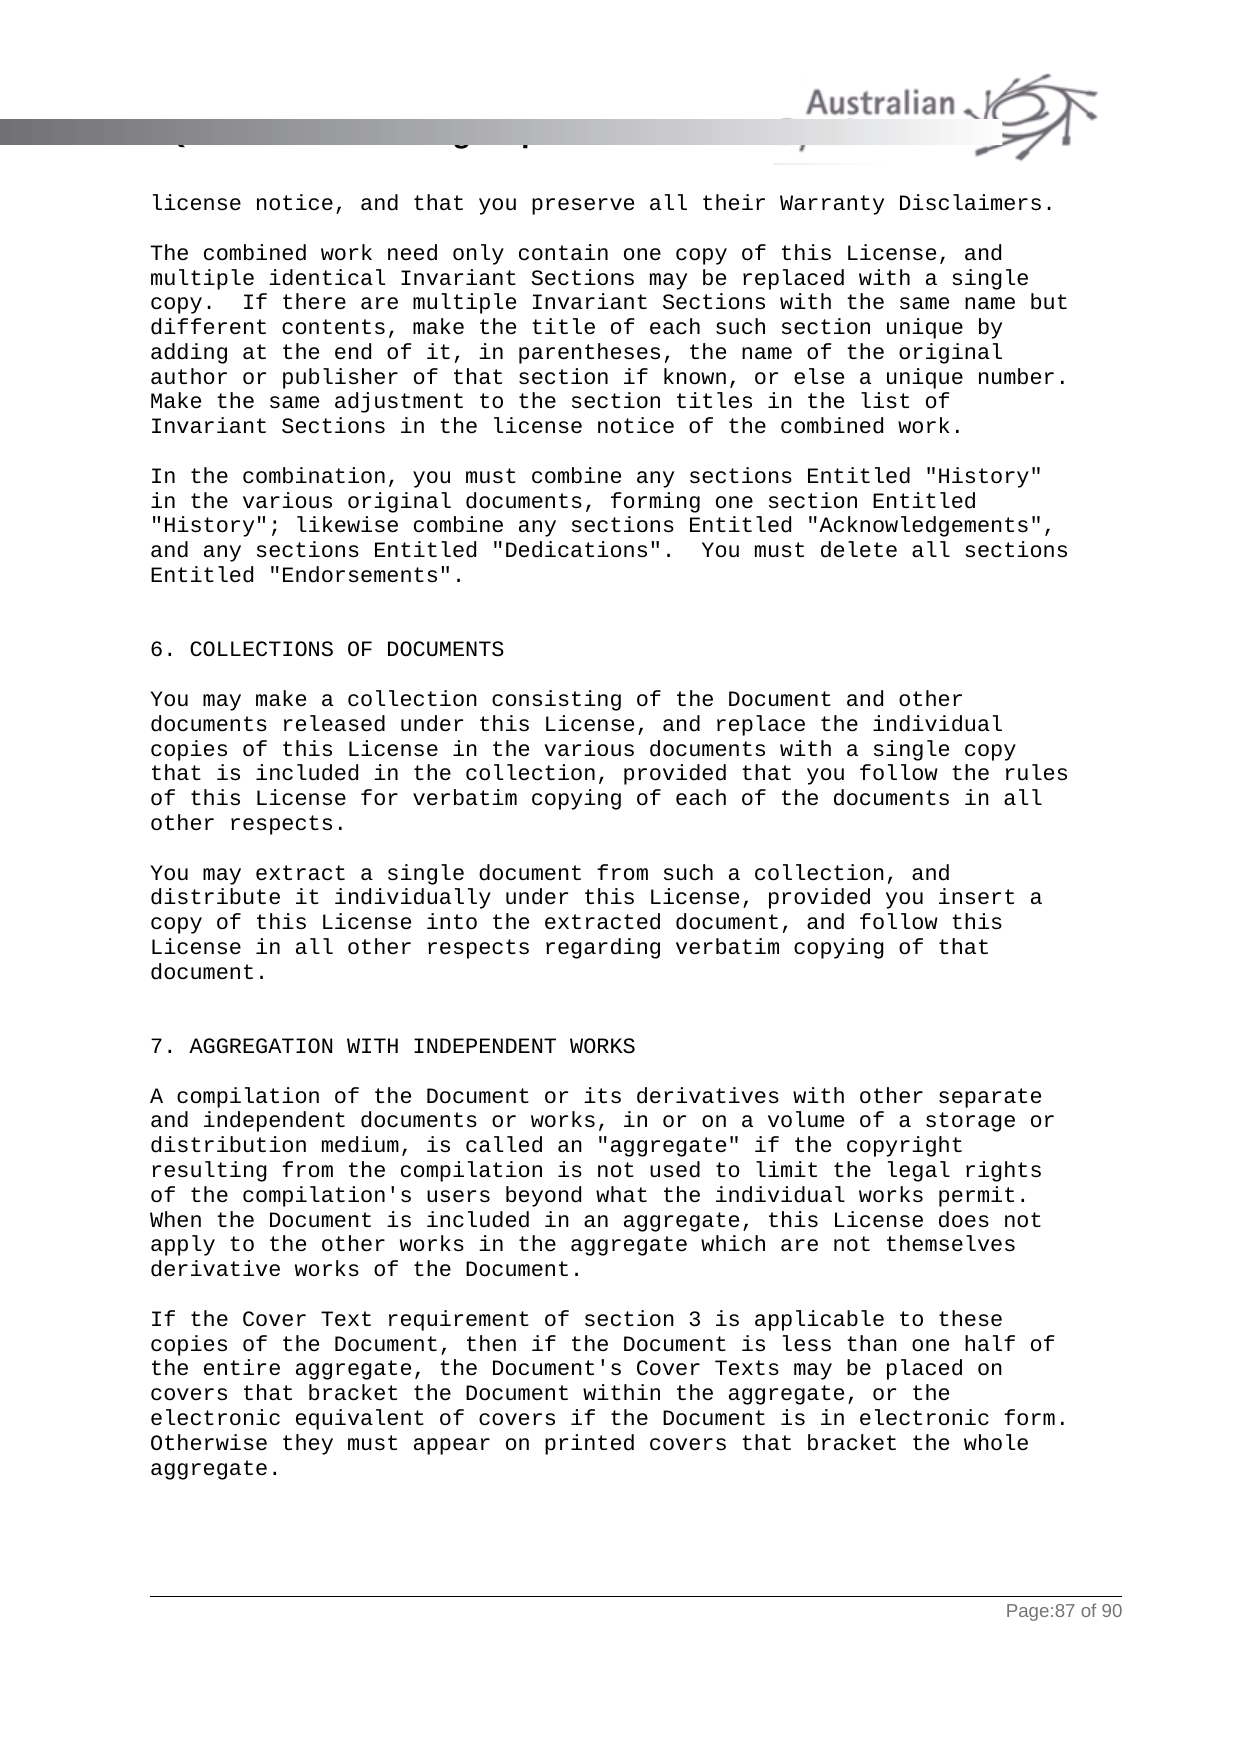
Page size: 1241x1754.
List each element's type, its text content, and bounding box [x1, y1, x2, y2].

text Entitled "Endorsements". [150, 564, 1122, 589]
text copies of the Document, then if the Document is less than one half of [150, 1333, 1122, 1358]
text electronic equivalent of covers if the Document is in electronic form. [150, 1407, 1122, 1432]
text other respects. [150, 812, 1122, 837]
text document. [150, 961, 1122, 986]
text 7. AGGREGATION WITH INDEPENDENT WORKS [150, 1035, 1122, 1060]
text the entire aggregate, the Document's Cover Texts may be placed on [150, 1358, 1122, 1382]
text In the combination, you must combine any sections Entitled "History" [150, 465, 1122, 490]
text apply to the other works in the aggregate which are not themselves [150, 1234, 1122, 1258]
text of the compilation's users beyond what the individual works permit. [150, 1184, 1122, 1209]
text different contents, make the title of each such section unique by [150, 316, 1122, 341]
text and any sections Entitled "Dedications". You must delete all sections [150, 539, 1122, 564]
text license notice, and that you preserve all their Warranty Disclaimers. [150, 192, 1122, 217]
text resulting from the compilation is not used to limit the legal rights [150, 1159, 1122, 1184]
text You may extract a single document from such a collection, and [150, 862, 1122, 887]
text copies of this License in the various documents with a single copy [150, 738, 1122, 763]
text that is included in the collection, provided that you follow the rules [150, 763, 1122, 787]
text License in all other respects regarding verbatim copying of that [150, 936, 1122, 961]
text aggregate. [150, 1457, 1122, 1482]
text copy of this License into the extracted document, and follow this [150, 911, 1122, 936]
text If the Cover Text requirement of section 3 is applicable to these [150, 1308, 1122, 1333]
text When the Document is included in an aggregate, this License does not [150, 1209, 1122, 1234]
text and independent documents or works, in or on a volume of a storage or [150, 1110, 1122, 1134]
text Invariant Sections in the license notice of the combined work. [150, 416, 1122, 440]
text Otherwise they must appear on printed covers that bracket the whole [150, 1432, 1122, 1457]
text author or publisher of that section if known, or else a unique number. [150, 366, 1122, 391]
text covers that bracket the Document within the aggregate, or the [150, 1382, 1122, 1407]
text distribute it individually under this License, provided you insert a [150, 887, 1122, 911]
text You may make a collection consisting of the Document and other [150, 688, 1122, 713]
picture [0, 73, 1102, 165]
text 6. COLLECTIONS OF DOCUMENTS [150, 639, 1122, 663]
text Make the same adjustment to the section titles in the list of [150, 391, 1122, 416]
text multiple identical Invariant Sections may be replaced with a single [150, 267, 1122, 292]
text "History"; likewise combine any sections Entitled "Acknowledgements", [150, 515, 1122, 539]
text adding at the end of it, in parentheses, the name of the original [150, 341, 1122, 366]
text documents released under this License, and replace the individual [150, 713, 1122, 738]
text copy. If there are multiple Invariant Sections with the same name but [150, 292, 1122, 316]
text of this License for verbatim copying of each of the documents in all [150, 787, 1122, 812]
text in the various original documents, forming one section Entitled [150, 490, 1122, 515]
text distribution medium, is called an "aggregate" if the copyright [150, 1134, 1122, 1159]
text The combined work need only contain one copy of this License, and [150, 242, 1122, 267]
text derivative works of the Document. [150, 1258, 1122, 1283]
text A compilation of the Document or its derivatives with other separate [150, 1085, 1122, 1110]
